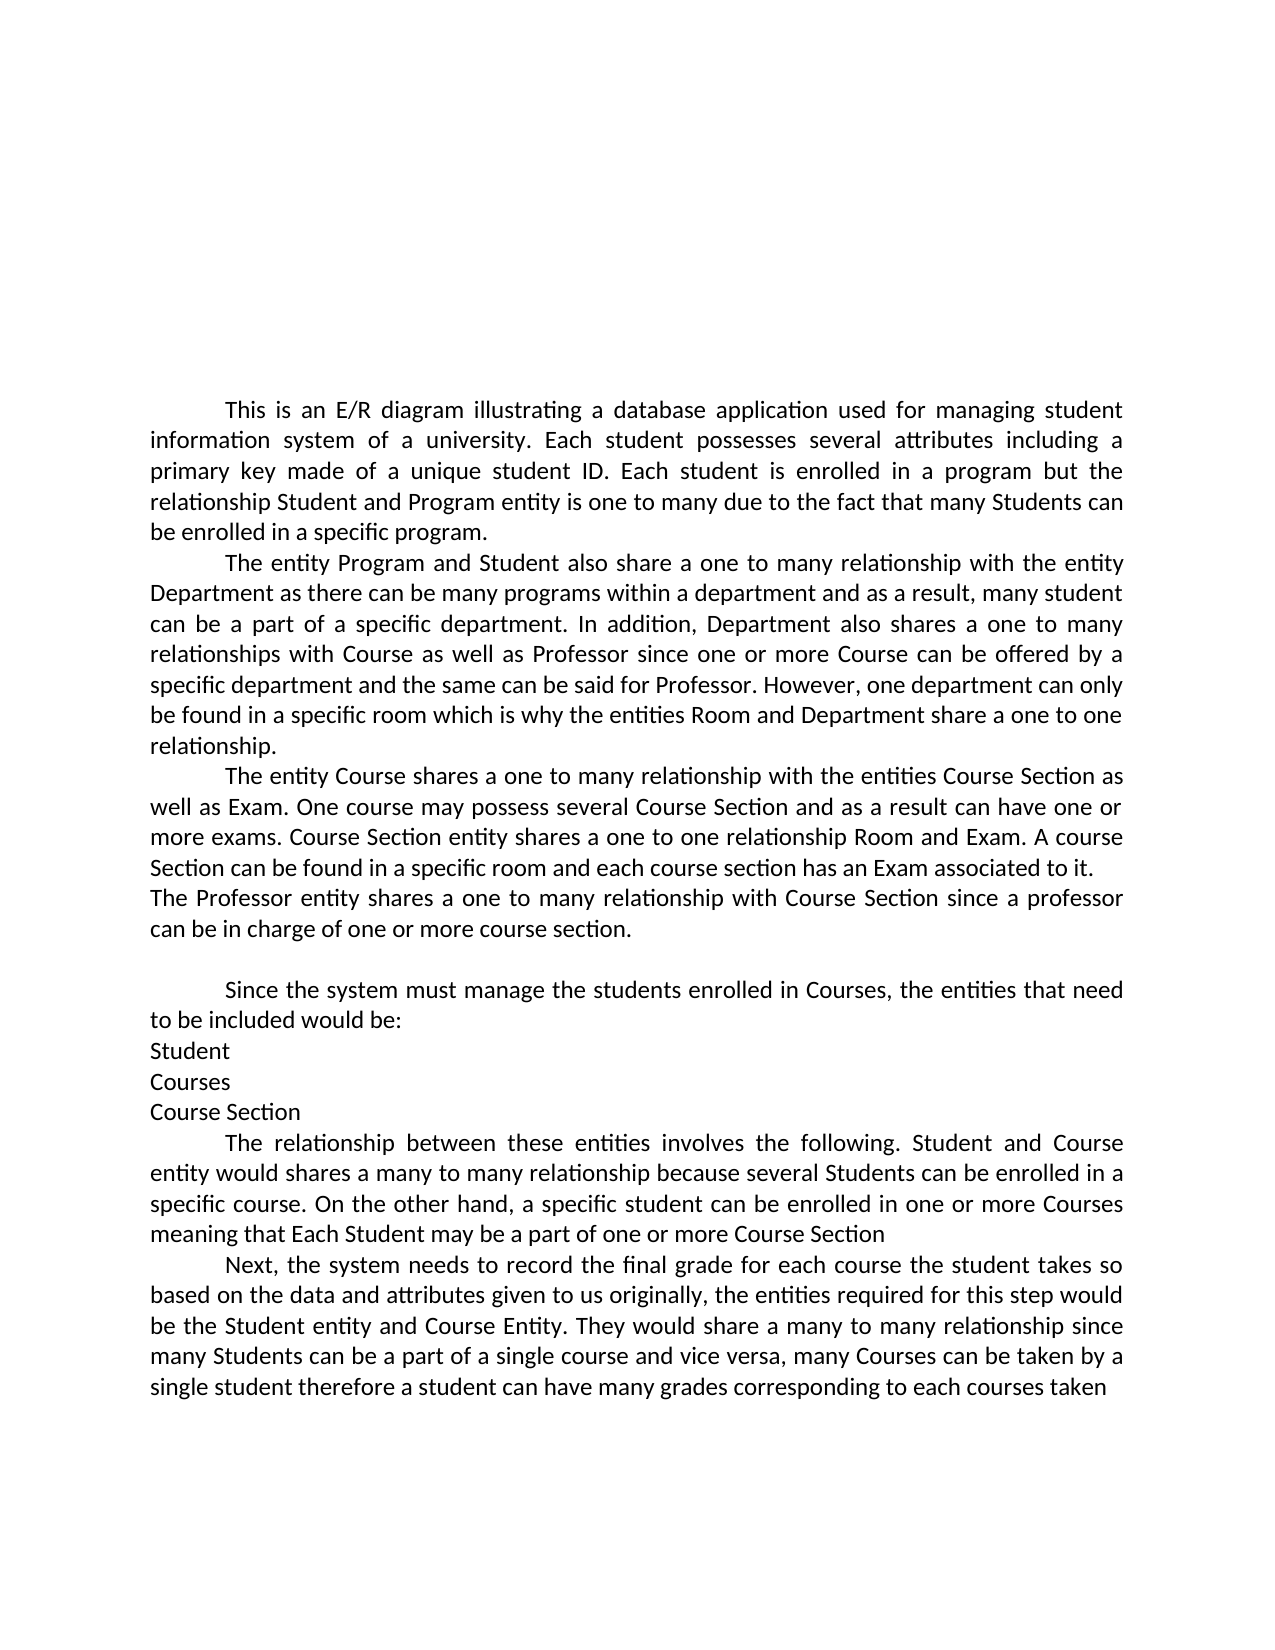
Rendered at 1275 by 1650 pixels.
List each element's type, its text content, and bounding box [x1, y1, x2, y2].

text The entity Course shares a one to many relationship with the entities Course Section as well as Exam. One course may possess several Course Section and as a result can have one or more exams. Course Section entity shares a one to one relationship Room and Exam. A course Section can be found in a specific room and each course section has an Exam associated to it. [150, 760, 1125, 882]
text The relationship between these entities involves the following. Student and Course entity would shares a many to many relationship because several Students can be enrolled in a specific course. On the other hand, a specific student can be enrolled in one or more Courses meaning that Each Student may be a part of one or more Course Section [150, 1127, 1125, 1249]
text Student [150, 1035, 1125, 1066]
text Since the system must manage the students enrolled in Courses, the entities that need to be included would be: [150, 974, 1125, 1035]
text Courses [150, 1066, 1125, 1096]
text This is an E/R diagram illustrating a database application used for managing student information system of a university. Each student possesses several attributes including a primary key made of a unique student ID. Each student is enrolled in a program but the relationship Student and Program entity is one to many due to the fact that many Students can be enrolled in a specific program. [150, 394, 1125, 547]
text Next, the system needs to record the final grade for each course the student takes so based on the data and attributes given to us originally, the entities required for this step would be the Student entity and Course Entity. They would share a many to many relationship since many Students can be a part of a single course and vice versa, many Courses can be taken by a single student therefore a student can have many grades corresponding to each courses taken [150, 1249, 1125, 1401]
text The Professor entity shares a one to many relationship with Course Section since a professor can be in charge of one or more course section. [150, 882, 1125, 943]
text Course Section [150, 1096, 1125, 1127]
text The entity Program and Student also share a one to many relationship with the entity Department as there can be many programs within a department and as a result, many student can be a part of a specific department. In addition, Department also shares a one to many relationships with Course as well as Professor since one or more Course can be offered by a specific department and the same can be said for Professor. However, one department can only be found in a specific room which is why the entities Room and Department share a one to one relationship. [150, 547, 1125, 760]
